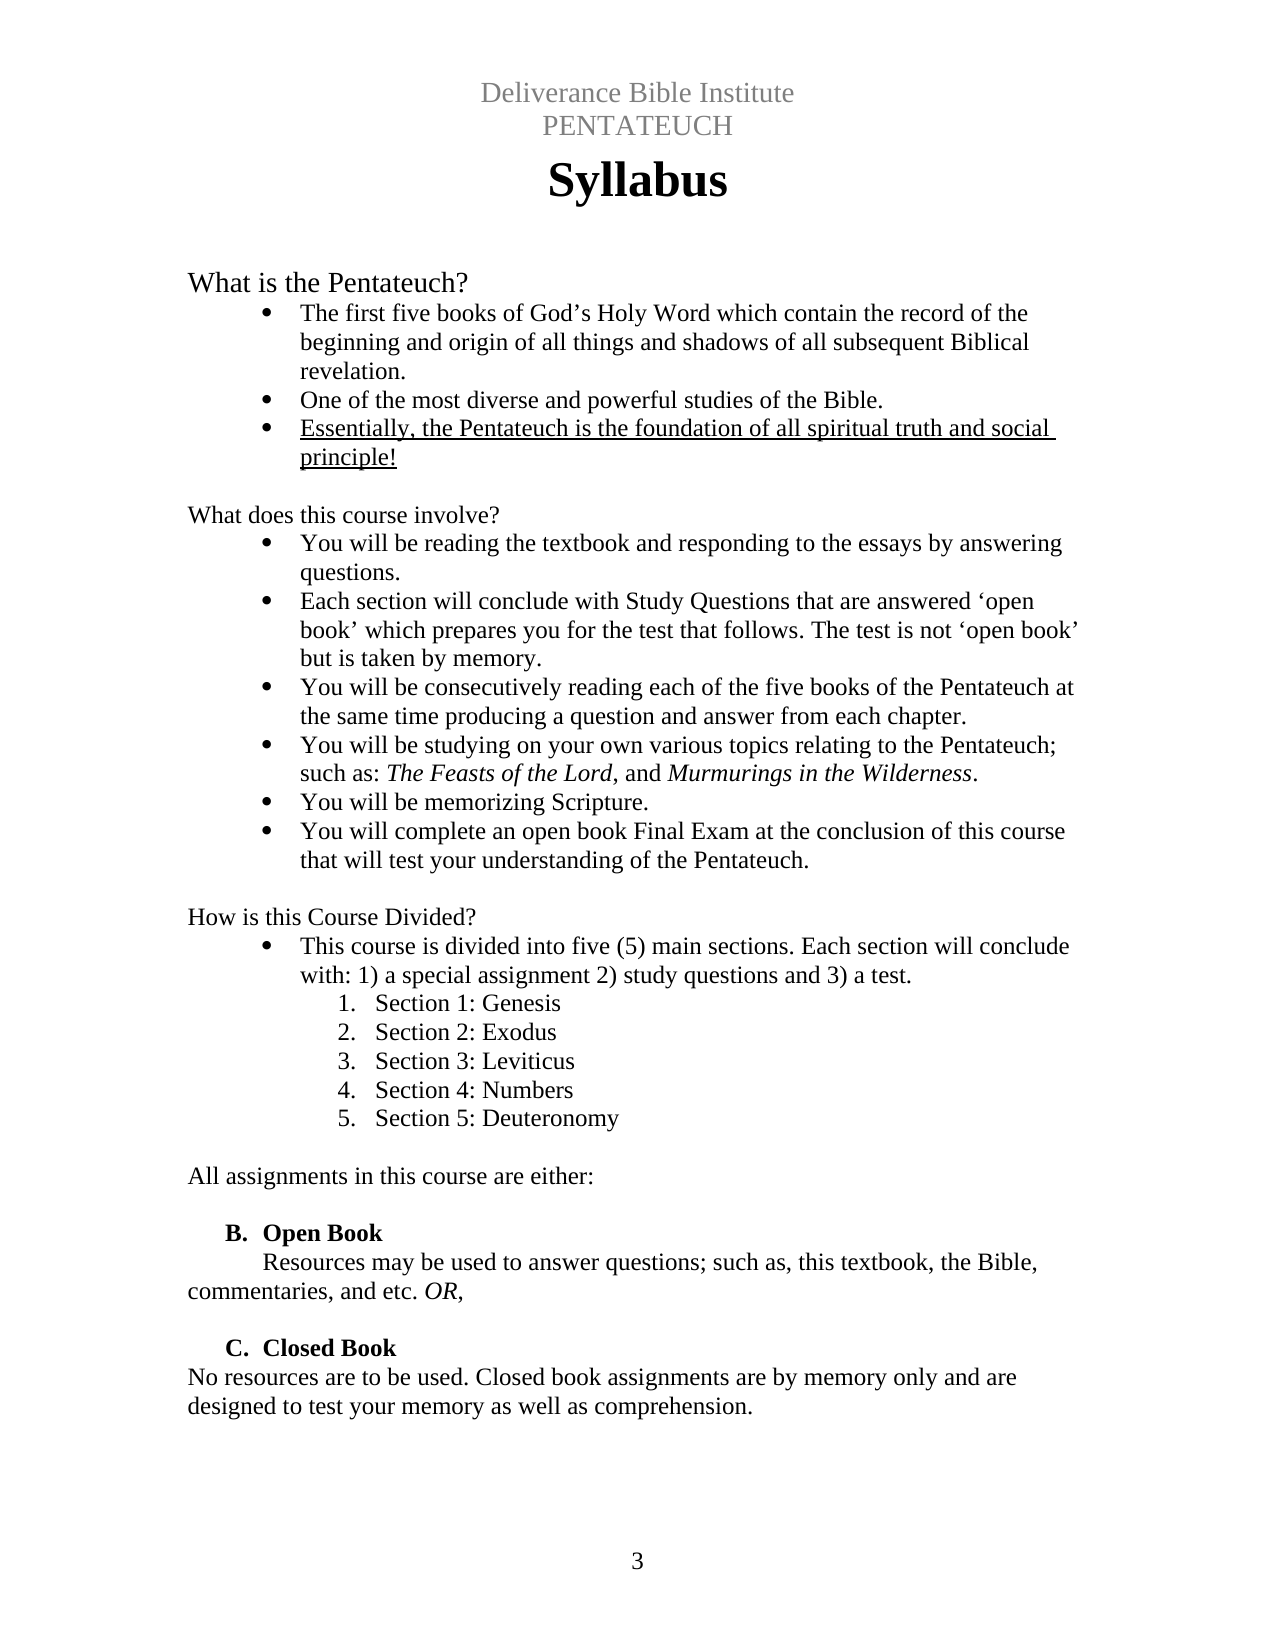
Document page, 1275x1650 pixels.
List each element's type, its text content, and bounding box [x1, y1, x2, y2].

list This course is divided into five (5) main sections. Each section will conclude with: 1) a special assignment 2) study questions and 3) a test. [262, 931, 1087, 988]
subtitle Closed Book [225, 1333, 1087, 1362]
list Section 3: Leviticus [337, 1046, 1087, 1075]
text All assignments in this course are either: [187, 1161, 1087, 1190]
list You will be memorizing Scripture. [262, 787, 1087, 816]
list Section 5: Deuteronomy [337, 1103, 1087, 1132]
list You will be consecutively reading each of the five books of the Pentateuch at the same time producing a question and answer from each chapter. [262, 672, 1087, 730]
subtitle Syllabus [187, 150, 1087, 207]
text Resources may be used to answer questions; such as, this textbook, the Bible, commentaries, and etc. OR, [187, 1247, 1087, 1305]
list The first five books of God’s Holy Word which contain the record of the beginning and origin of all things and shadows of all subsequent Biblical revelation. [262, 298, 1087, 385]
list Essentially, the Pentateuch is the foundation of all spiritual truth and social principle! [262, 413, 1087, 471]
text How is this Course Divided? [187, 902, 1087, 931]
text No resources are to be used. Closed book assignments are by memory only and are designed to test your memory as well as comprehension. [187, 1362, 1087, 1420]
text What is the Pentateuch? [187, 265, 1087, 298]
list Section 2: Exodus [337, 1017, 1087, 1046]
list Section 1: Genesis [337, 988, 1087, 1017]
subtitle Open Book [225, 1218, 1087, 1247]
list Each section will conclude with Study Questions that are answered ‘open book’ which prepares you for the test that follows. The test is not ‘open book’ but is taken by memory. [262, 586, 1087, 672]
text What does this course involve? [187, 500, 1087, 528]
list One of the most diverse and powerful studies of the Bible. [262, 385, 1087, 413]
list You will be reading the textbook and responding to the essays by answering questions. [262, 528, 1087, 586]
list You will complete an open book Final Exam at the conclusion of this course that will test your understanding of the Pentateuch. [262, 816, 1087, 873]
list Section 4: Numbers [337, 1075, 1087, 1103]
list You will be studying on your own various topics relating to the Pentateuch; such as: The Feasts of the Lord, and Murmurings in the Wilderness. [262, 730, 1087, 787]
